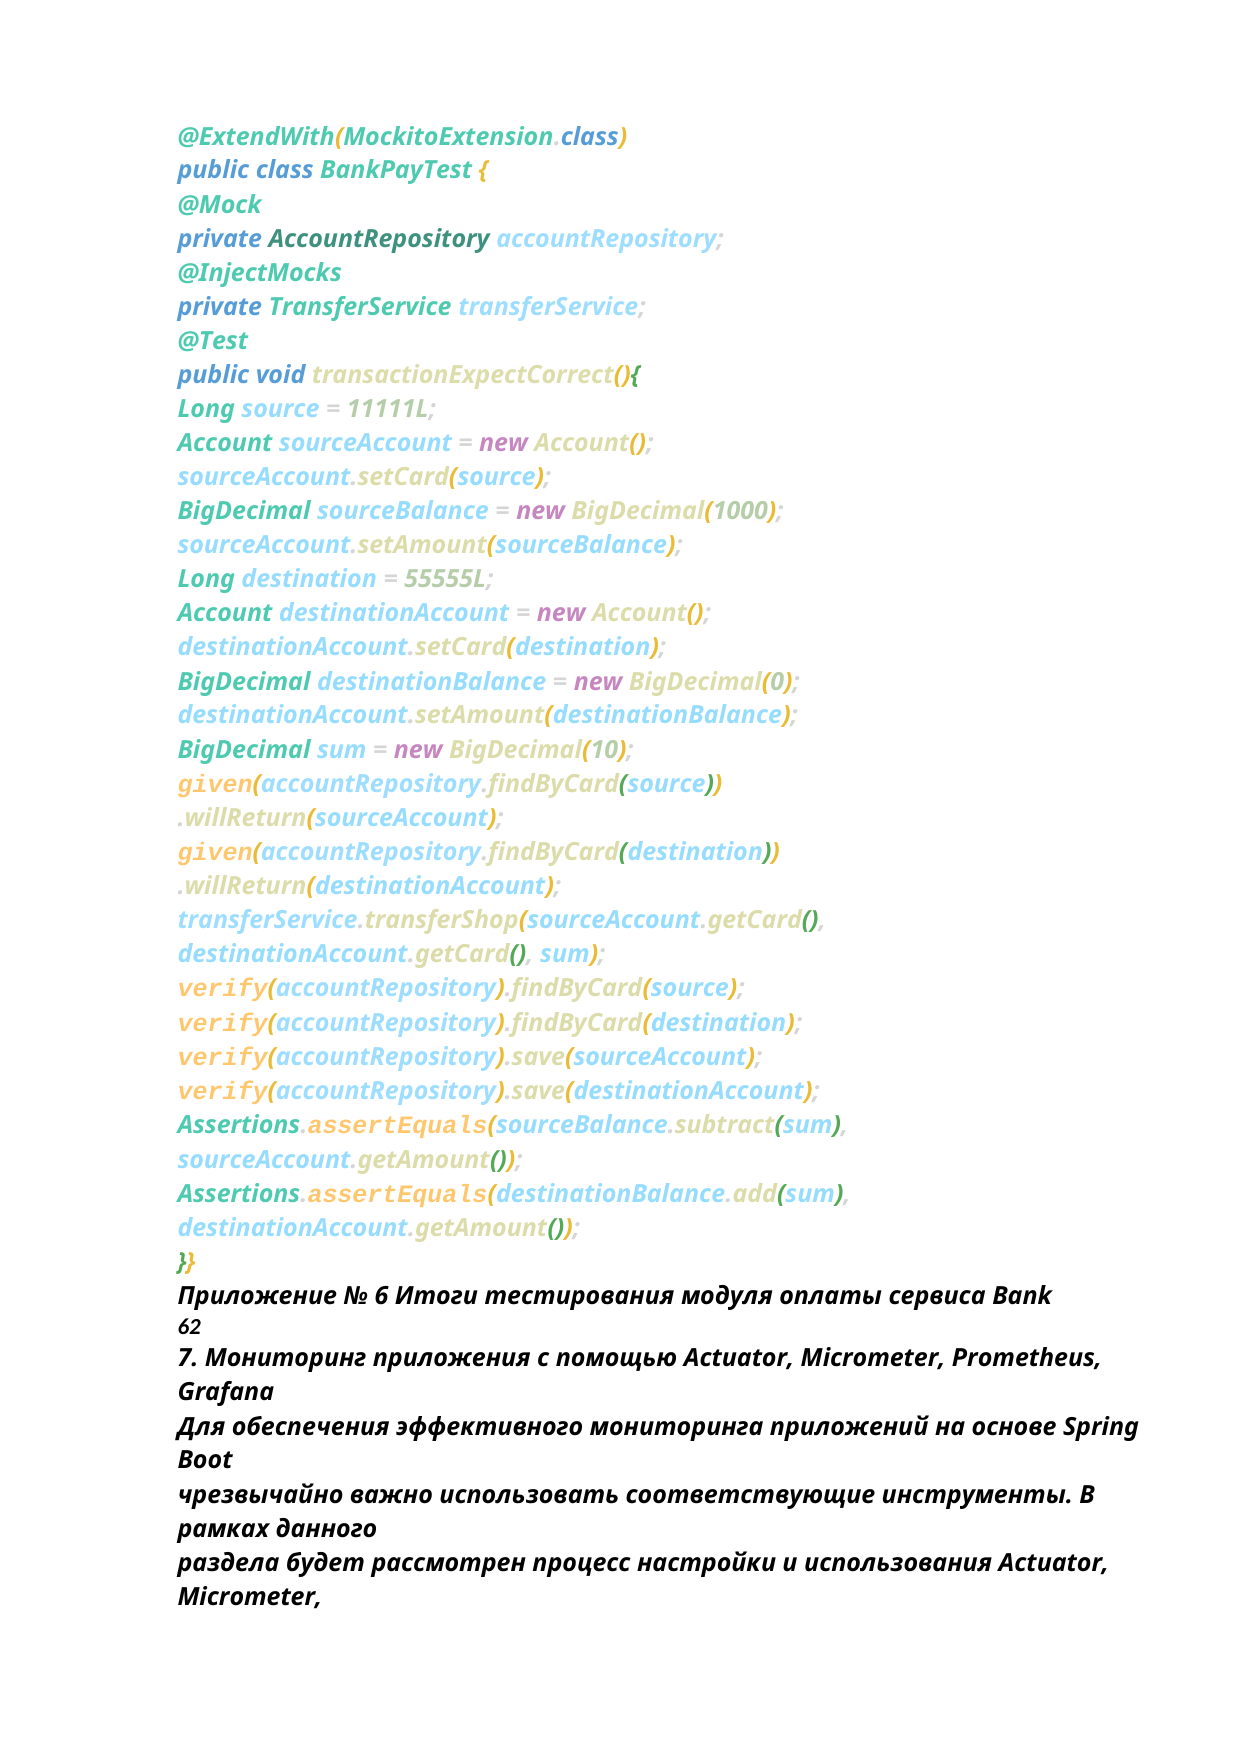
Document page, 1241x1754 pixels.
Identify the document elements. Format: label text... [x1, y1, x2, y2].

text Для обеспечения эффективного мониторинга приложений на основе Spring Boot [177, 1408, 1152, 1476]
text given(accountRepository.findByCard(source)) [177, 765, 1152, 799]
text sourceAccount.setAmount(sourceBalance); [177, 527, 1152, 561]
text @Mock [177, 186, 1152, 220]
text destinationAccount.setAmount(destinationBalance); [177, 697, 1152, 731]
text Приложение № 6 Итоги тестирования модуля оплаты сервиса Bank [177, 1278, 1152, 1312]
text verify(accountRepository).findByCard(destination); [177, 1004, 1152, 1039]
text Long destination = 55555L; [177, 561, 1152, 595]
text destinationAccount.getCard(), sum); [177, 936, 1152, 970]
text destinationAccount.getAmount()); [177, 1210, 1152, 1244]
text private AccountRepository accountRepository; [177, 220, 1152, 254]
text verify(accountRepository).save(destinationAccount); [177, 1073, 1152, 1107]
text @Test [177, 322, 1152, 357]
text public void transactionExpectCorrect(){ [177, 357, 1152, 391]
text Assertions.assertEquals(sourceBalance.subtract(sum), [177, 1107, 1152, 1141]
text BigDecimal sum = new BigDecimal(10); [177, 731, 1152, 765]
text transferService.transferShop(sourceAccount.getCard(), [177, 902, 1152, 936]
text 7. Мониторинг приложения с помощью Actuator, Micrometer, Prometheus, Grafana [177, 1340, 1152, 1408]
text @InjectMocks [177, 254, 1152, 288]
text чрезвычайно важно использовать соответствующие инструменты. В рамках данного [177, 1476, 1152, 1544]
text 62 [177, 1312, 1152, 1340]
text Account destinationAccount = new Account(); [177, 595, 1152, 629]
text sourceAccount.setCard(source); [177, 459, 1152, 493]
text Assertions.assertEquals(destinationBalance.add(sum), [177, 1176, 1152, 1210]
text раздела будет рассмотрен процесс настройки и использования Actuator, Micrometer, [177, 1544, 1152, 1612]
text verify(accountRepository).findByCard(source); [177, 970, 1152, 1004]
text BigDecimal sourceBalance = new BigDecimal(1000); [177, 493, 1152, 527]
text .willReturn(sourceAccount); [177, 799, 1152, 834]
text .willReturn(destinationAccount); [177, 868, 1152, 902]
text destinationAccount.setCard(destination); [177, 629, 1152, 663]
text verify(accountRepository).save(sourceAccount); [177, 1039, 1152, 1073]
text public class BankPayTest { [177, 152, 1152, 186]
text sourceAccount.getAmount()); [177, 1141, 1152, 1176]
text Long source = 11111L; [177, 391, 1152, 425]
text Account sourceAccount = new Account(); [177, 425, 1152, 459]
text @ExtendWith(MockitoExtension.class) [177, 118, 1152, 152]
text BigDecimal destinationBalance = new BigDecimal(0); [177, 663, 1152, 697]
text private TransferService transferService; [177, 288, 1152, 322]
text given(accountRepository.findByCard(destination)) [177, 834, 1152, 868]
text }} [177, 1244, 1152, 1278]
